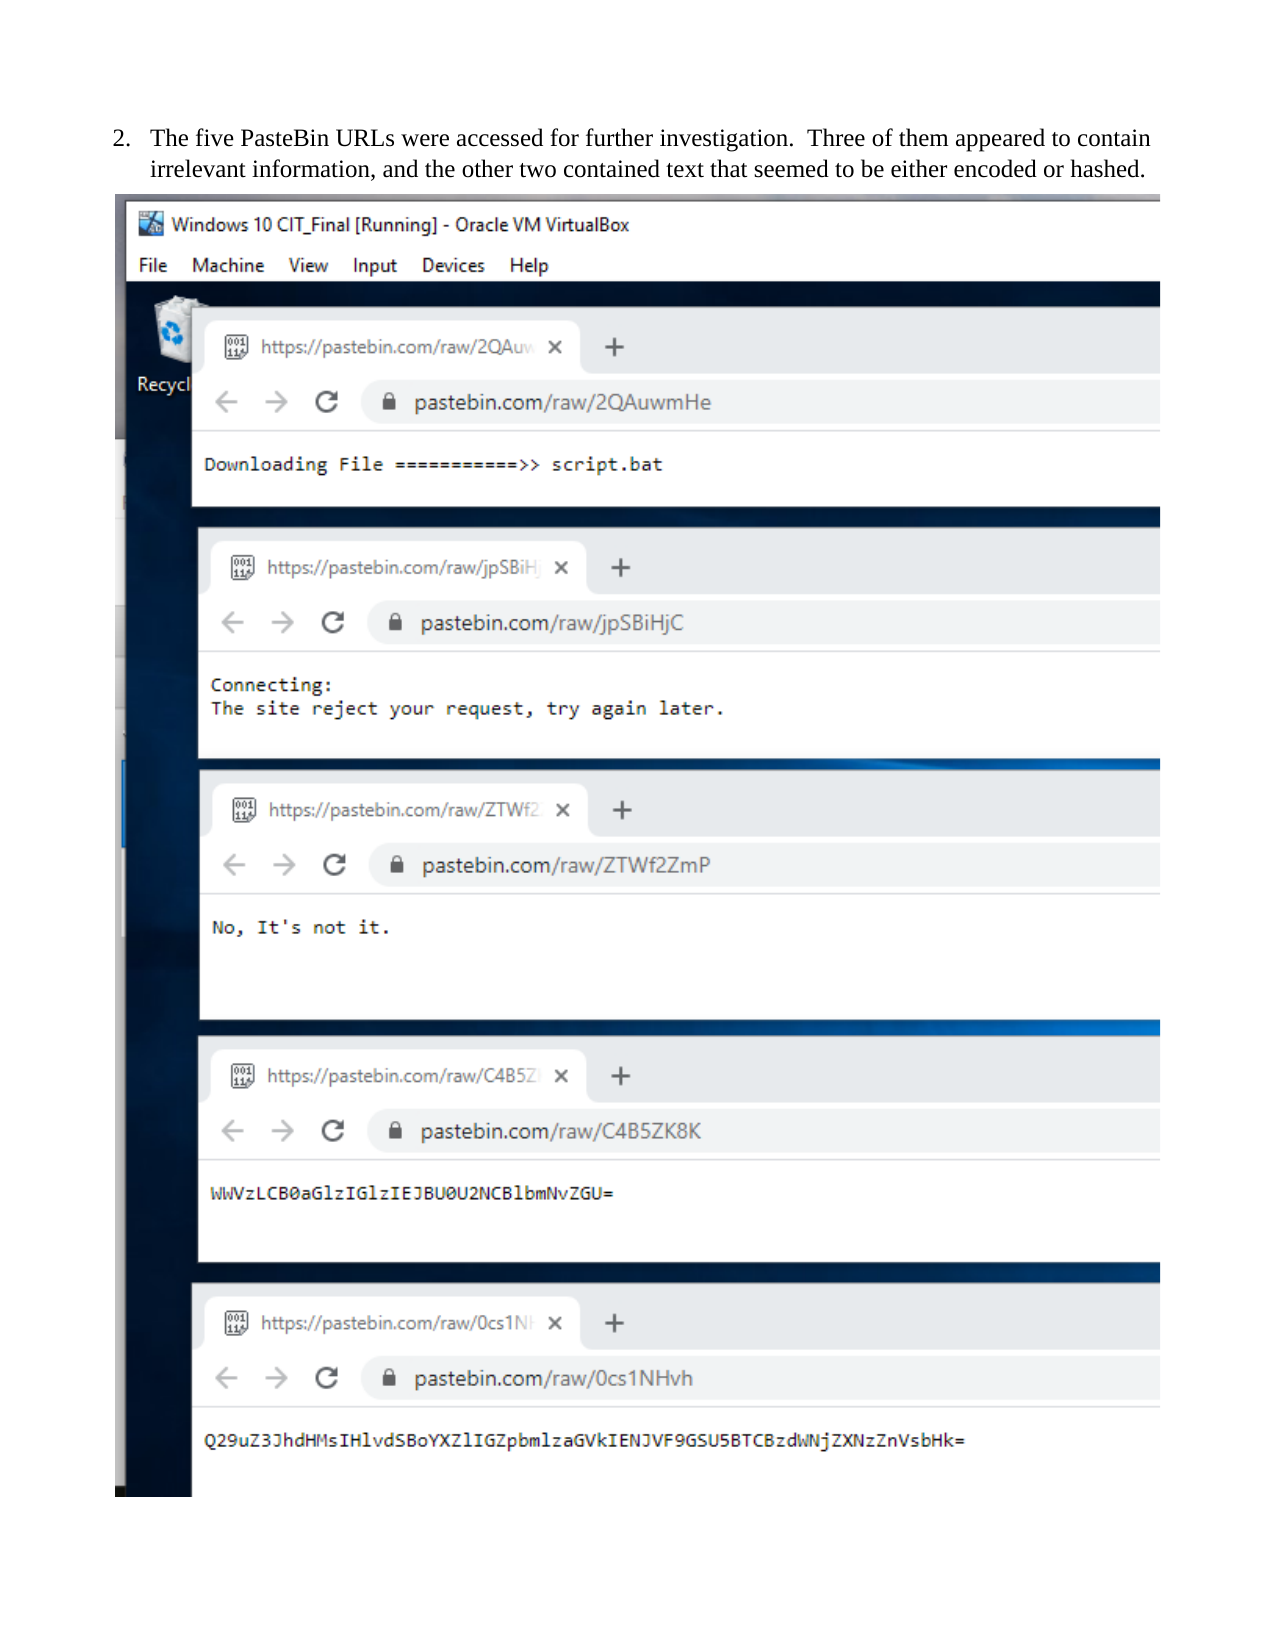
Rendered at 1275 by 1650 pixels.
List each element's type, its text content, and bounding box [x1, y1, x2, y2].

picture [115, 194, 1161, 1497]
list The five PasteBin URLs were accessed for further investigation. Three of them appeared to contain irrelevant information, and the other two contained text that seemed to be either encoded or hashed. [112, 123, 1200, 182]
